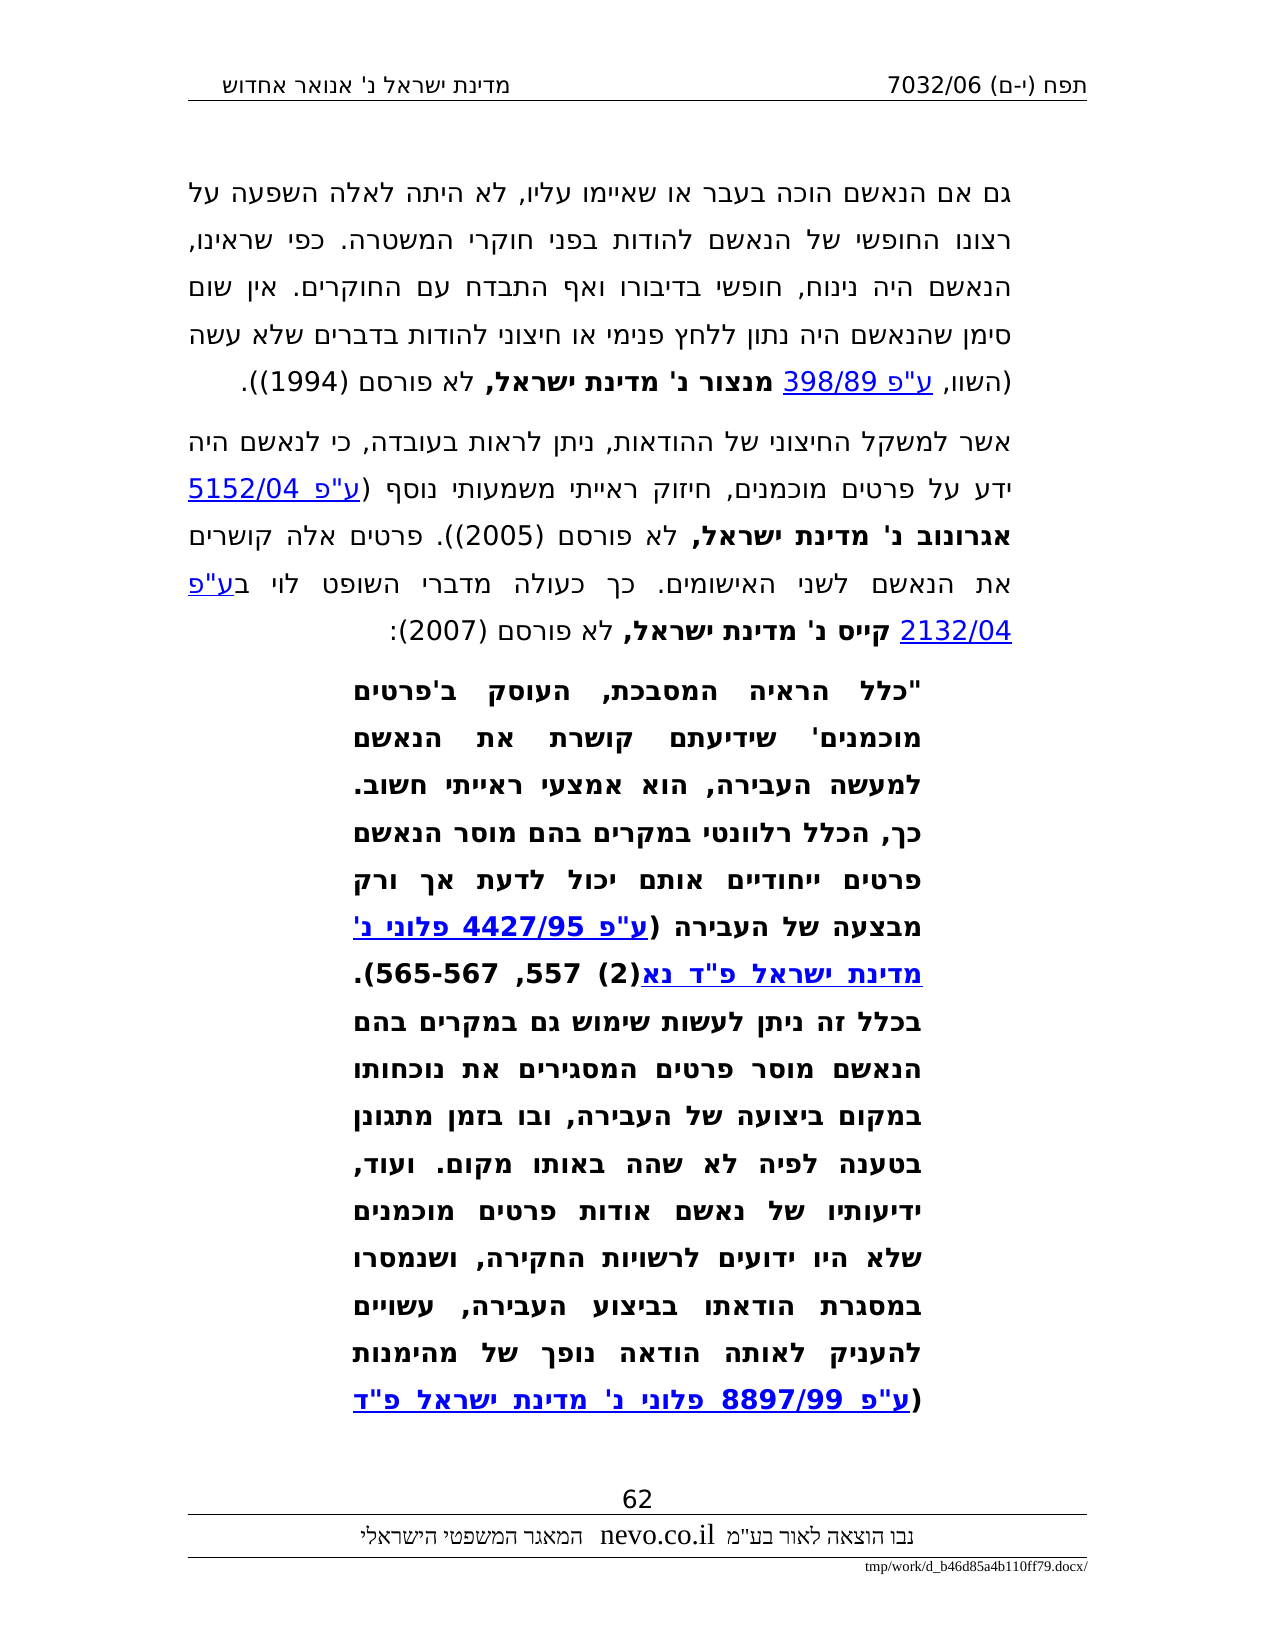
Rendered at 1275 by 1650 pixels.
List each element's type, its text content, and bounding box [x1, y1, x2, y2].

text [352, 675, 922, 1416]
text אשר למשקל החיצוני של ההודאות, ניתן לראות בעובדה, כי לנאשם היה ידע על פרטים מוכמנים, חיזוק ראייתי משמעותי נוסף (ע"פ 5152/04 אגרונוב נ' מדינת ישראל, לא פורסם (2005)). פרטים אלה קושרים את הנאשם לשני האישומים. כך כעולה מדברי השופט לוי בע"פ 2132/04 קייס נ' מדינת ישראל, לא פורסם (2007): [187, 426, 1012, 647]
text גם אם הנאשם הוכה בעבר או שאיימו עליו, לא היתה לאלה השפעה על רצונו החופשי של הנאשם להודות בפני חוקרי המשטרה. כפי שראינו, הנאשם היה נינוח, חופשי בדיבורו ואף התבדח עם החוקרים. אין שום סימן שהנאשם היה נתון ללחץ פנימי או חיצוני להודות בדברים שלא עשה (השוו, ע"פ 398/89 מנצור נ' מדינת ישראל, לא פורסם (1994)). [187, 177, 1087, 398]
